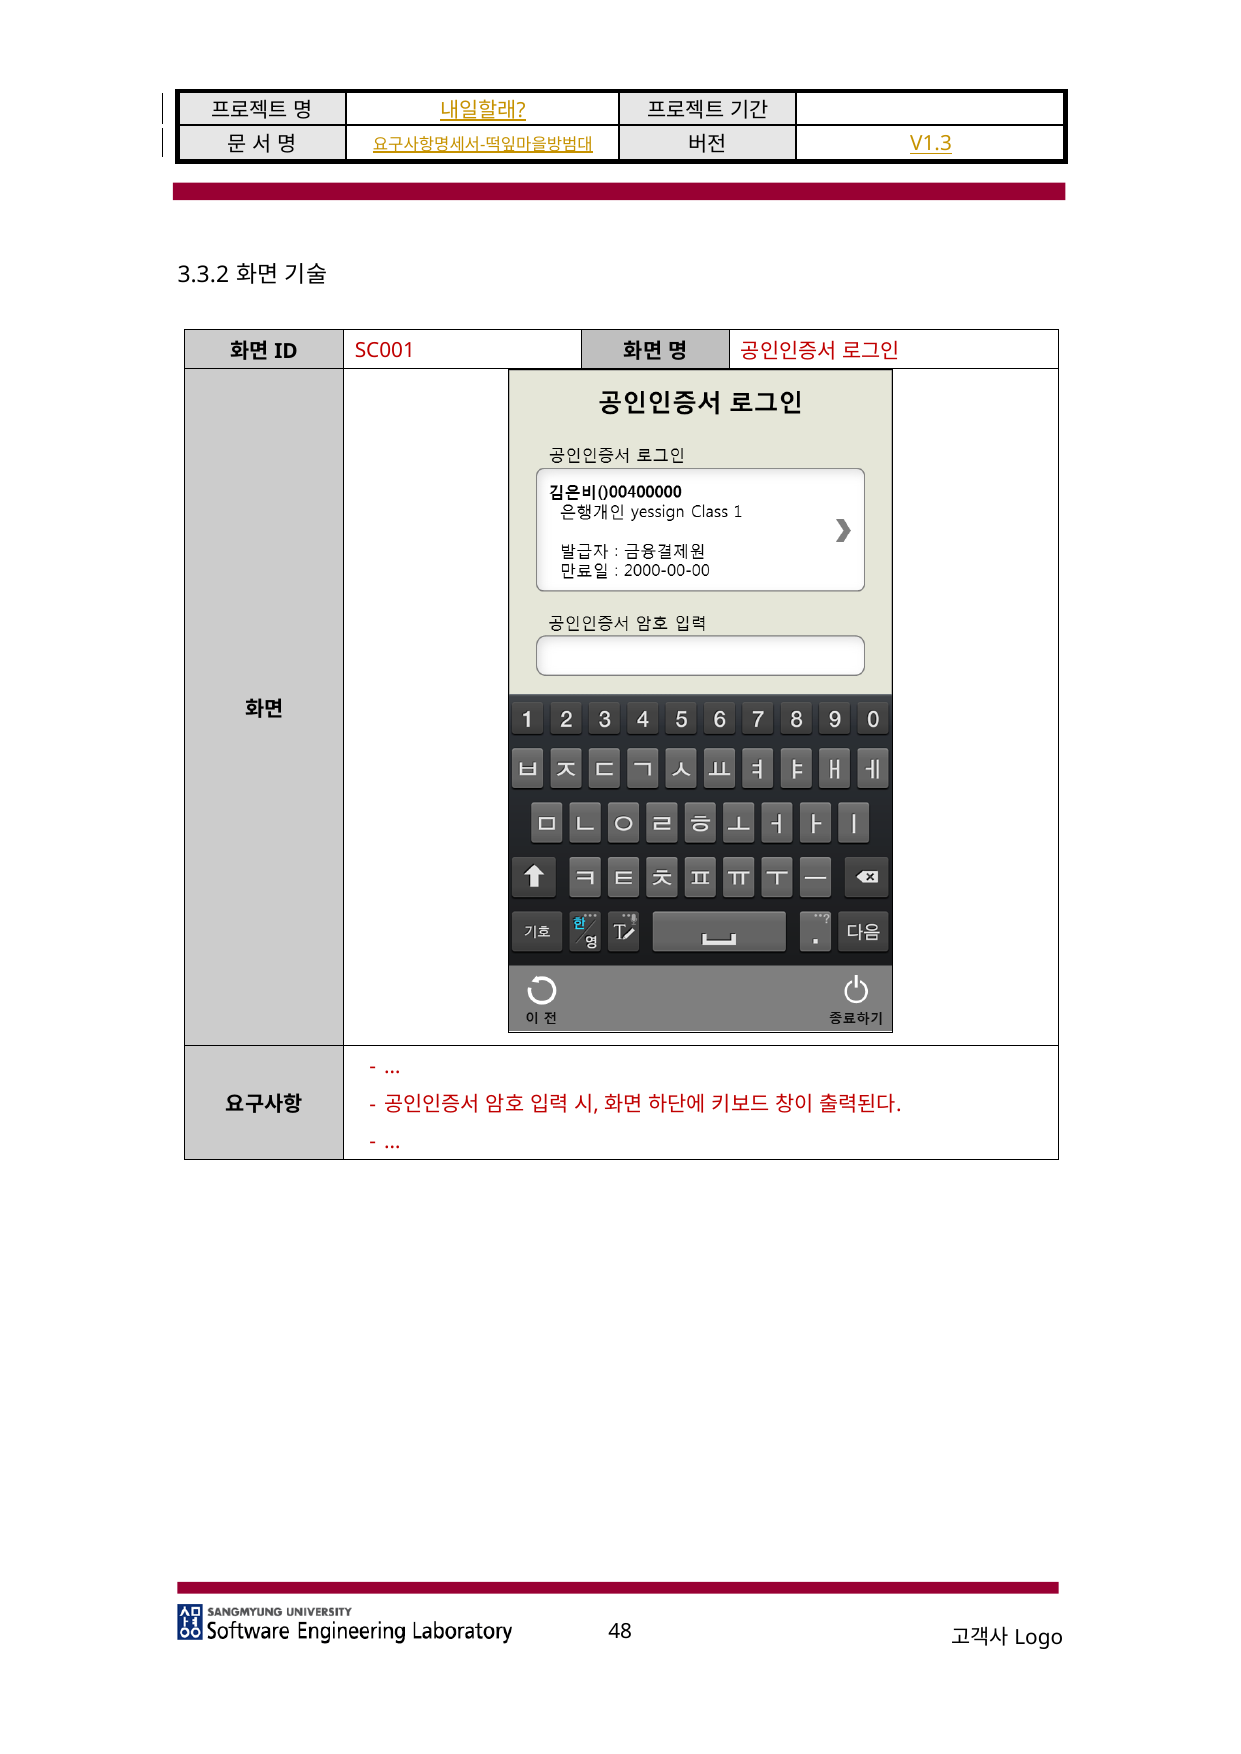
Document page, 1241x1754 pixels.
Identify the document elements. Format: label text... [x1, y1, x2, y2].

table_header 공인인증서 로그인 [730, 330, 1058, 368]
subtitle 화면 기술 [177, 254, 1063, 292]
picture [509, 370, 892, 1032]
picture [177, 1604, 516, 1645]
table_header 화면 ID [185, 330, 343, 368]
table_header 화면 명 [582, 330, 729, 368]
table_cell [344, 369, 1058, 1045]
table_cell 요구사항 [185, 1046, 343, 1159]
table_header SC001 [344, 330, 581, 368]
table_cell 화면 [185, 369, 343, 1045]
table_cell … 공인인증서 암호 입력 시, 화면 하단에 키보드 창이 출력된다. … [344, 1046, 1058, 1159]
